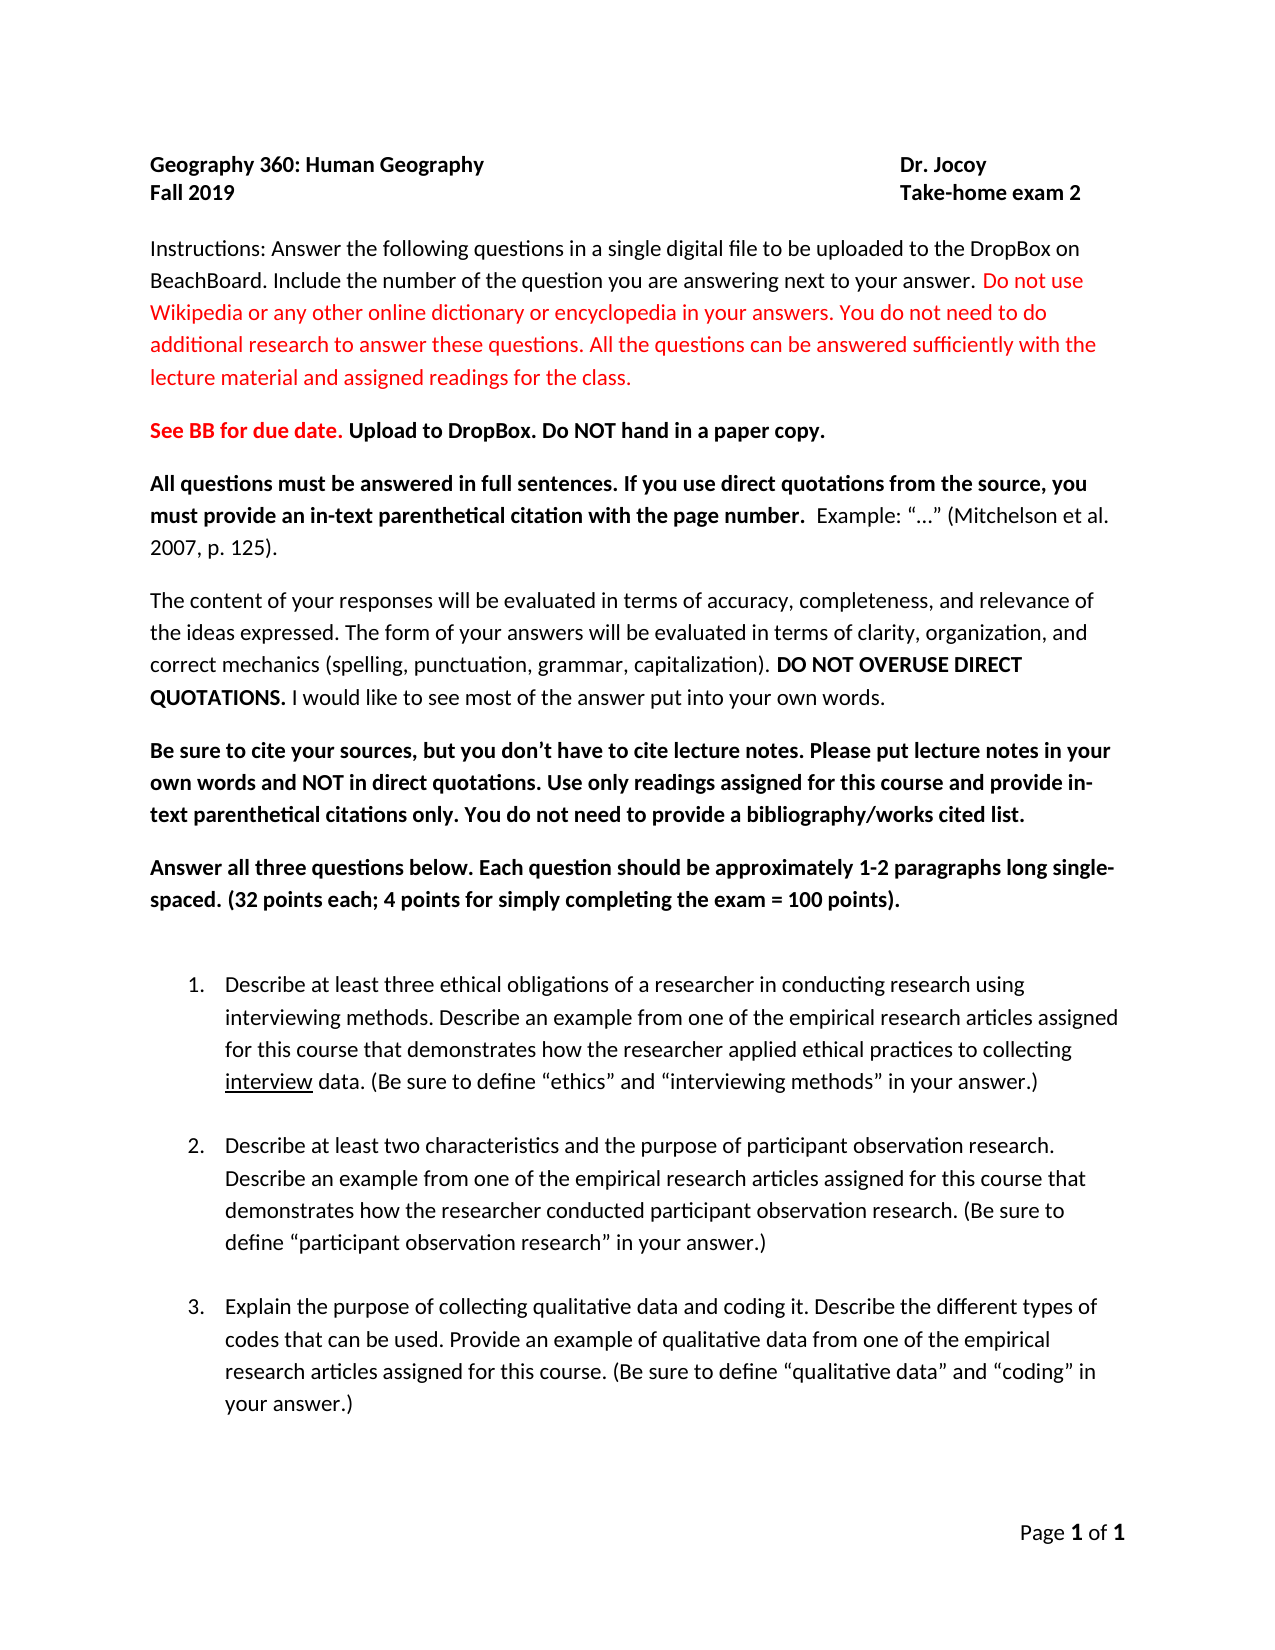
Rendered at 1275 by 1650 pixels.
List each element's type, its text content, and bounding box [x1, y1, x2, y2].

text All questions must be answered in full sentences. If you use direct quotations from the source, you must provide an in-text parenthetical citation with the page number. Example: “…” (Mitchelson et al. 2007, p. 125). [150, 469, 1125, 561]
text See BB for due date. Upload to DropBox. Do NOT hand in a paper copy. [150, 416, 1125, 444]
text Fall 2019 Take-home exam 2 [150, 178, 1125, 206]
text The content of your responses will be evaluated in terms of accuracy, completeness, and relevance of the ideas expressed. The form of your answers will be evaluated in terms of clarity, organization, and correct mechanics (spelling, punctuation, grammar, capitalization). DO NOT OVERUSE DIRECT QUOTATIONS. I would like to see most of the answer put into your own words. [150, 586, 1125, 711]
list Describe at least two characteristics and the purpose of participant observation research. Describe an example from one of the empirical research articles assigned for this course that demonstrates how the researcher conducted participant observation research. (Be sure to define “participant observation research” in your answer.) [187, 1132, 1125, 1256]
text Geography 360: Human Geography Dr. Jocoy [150, 150, 1125, 178]
text Instructions: Answer the following questions in a single digital file to be uploaded to the DropBox on BeachBoard. Include the number of the question you are answering next to your answer. Do not use Wikipedia or any other online dictionary or encyclopedia in your answers. You do not need to do additional research to answer these questions. All the questions can be answered sufficiently with the lecture material and assigned readings for the class. [150, 234, 1125, 391]
list Explain the purpose of collecting qualitative data and coding it. Describe the different types of codes that can be used. Provide an example of qualitative data from one of the empirical research articles assigned for this course. (Be sure to define “qualitative data” and “coding” in your answer.) [187, 1292, 1125, 1417]
list Describe at least three ethical obligations of a researcher in conducting research using interviewing methods. Describe an example from one of the empirical research articles assigned for this course that demonstrates how the researcher applied ethical practices to collecting interview data. (Be sure to define “ethics” and “interviewing methods” in your answer.) [187, 971, 1125, 1095]
text Answer all three questions below. Each question should be approximately 1-2 paragraphs long single-spaced. (32 points each; 4 points for simply completing the exam = 100 points). [150, 853, 1125, 913]
text Be sure to cite your sources, but you don’t have to cite lecture notes. Please put lecture notes in your own words and NOT in direct quotations. Use only readings assigned for this course and provide in-text parenthetical citations only. You do not need to provide a bibliography/works cited list. [150, 736, 1125, 828]
